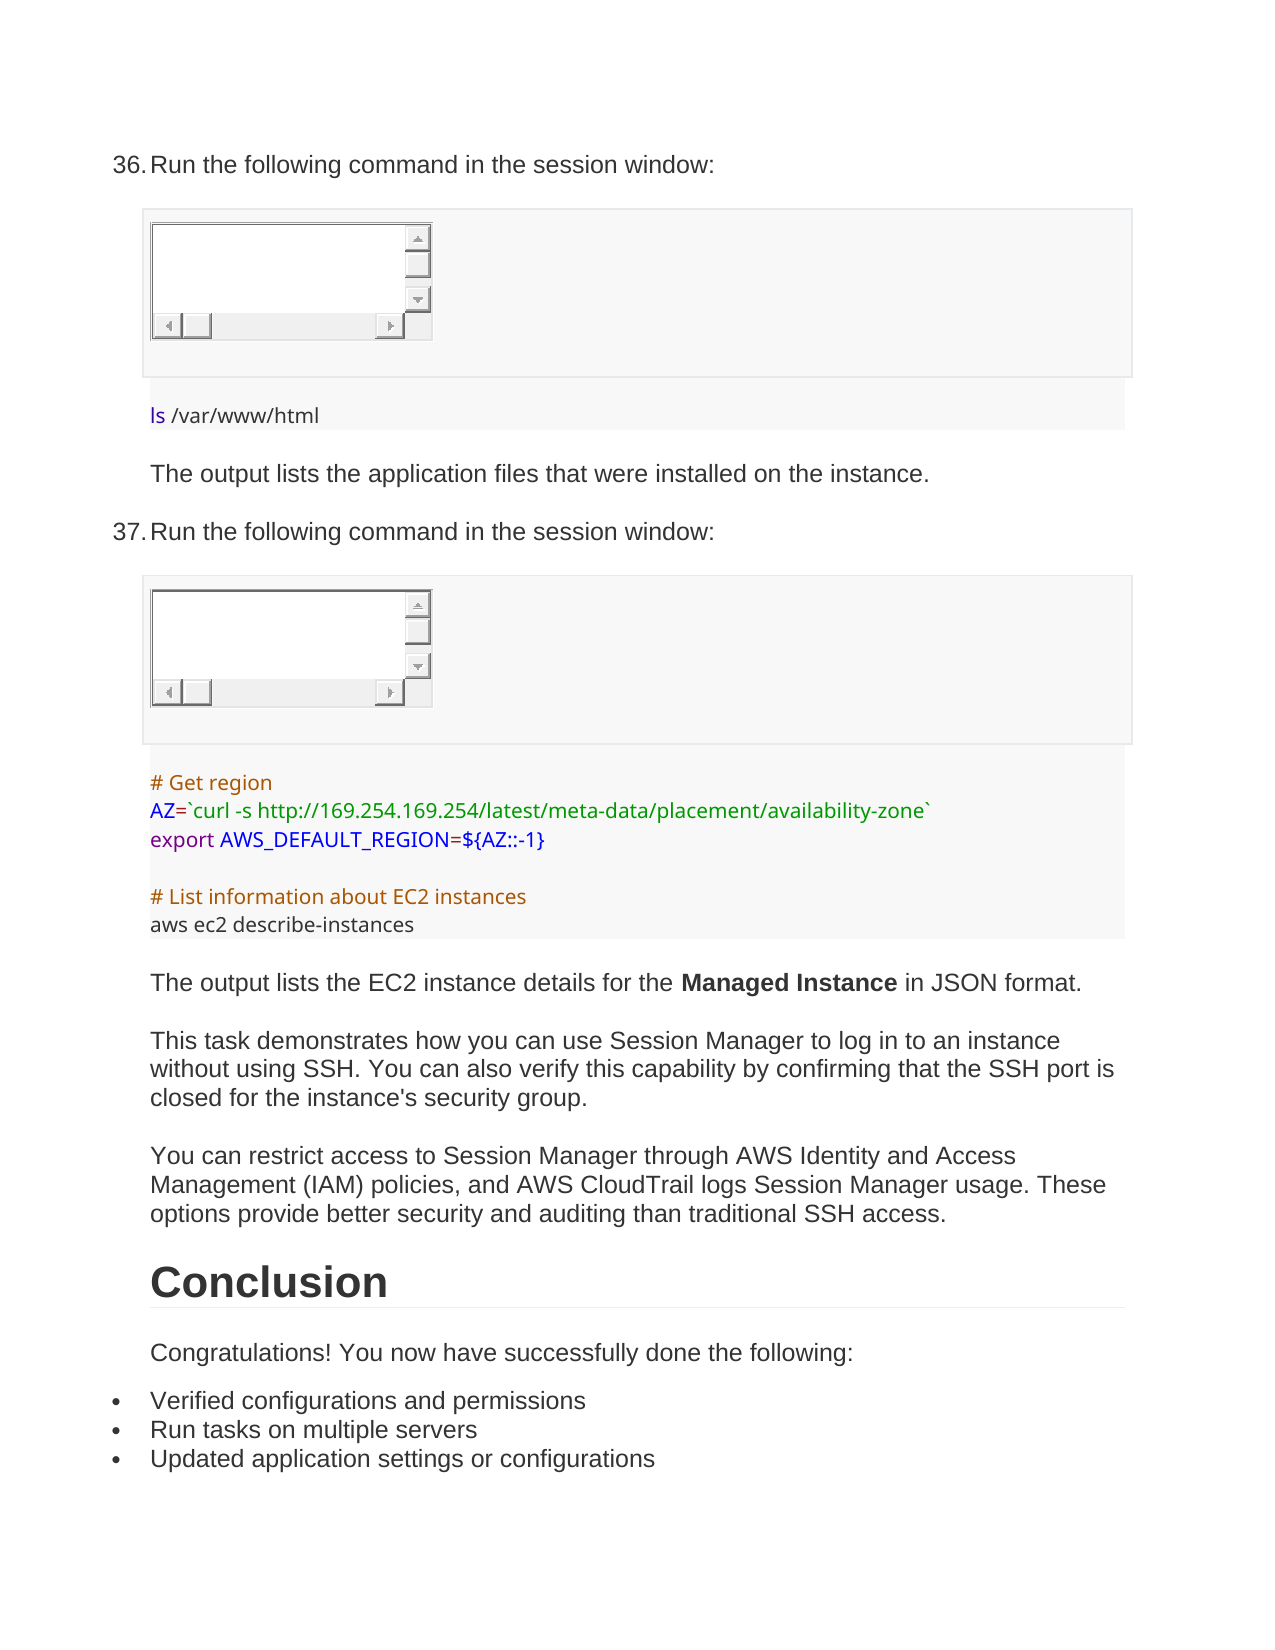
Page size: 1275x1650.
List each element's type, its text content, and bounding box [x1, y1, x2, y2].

list Updated application settings or configurations [112, 1444, 1125, 1473]
text AZ=`curl -s http://169.254.169.254/latest/meta-data/placement/availability-zone` [150, 796, 1125, 825]
text # Get region [150, 768, 1125, 796]
text The output lists the EC2 instance details for the Managed Instance in JSON format. [150, 968, 1125, 997]
list Run tasks on multiple servers [112, 1415, 1125, 1444]
text # List information about EC2 instances [150, 882, 1125, 910]
text aws ec2 describe-instances [150, 910, 1125, 939]
text This task demonstrates how you can use Session Manager to log in to an instance without using SSH. You can also verify this capability by confirming that the SSH port is closed for the instance's security group. [150, 1026, 1125, 1112]
text Congratulations! You now have successfully done the following: [150, 1338, 1125, 1366]
text You can restrict access to Session Manager through AWS Identity and Access Management (IAM) policies, and AWS CloudTrail logs Session Manager usage. These options provide better security and auditing than traditional SSH access. [150, 1141, 1125, 1227]
text Conclusion [150, 1257, 1125, 1307]
list Run the following command in the session window: [112, 517, 1125, 546]
text export AWS_DEFAULT_REGION=${AZ::-1} [150, 825, 1125, 853]
list Run the following command in the session window: [112, 150, 1125, 179]
list Verified configurations and permissions [112, 1386, 1125, 1415]
text The output lists the application files that were installed on the instance. [150, 459, 1125, 488]
text ls /var/www/html [150, 401, 1125, 430]
